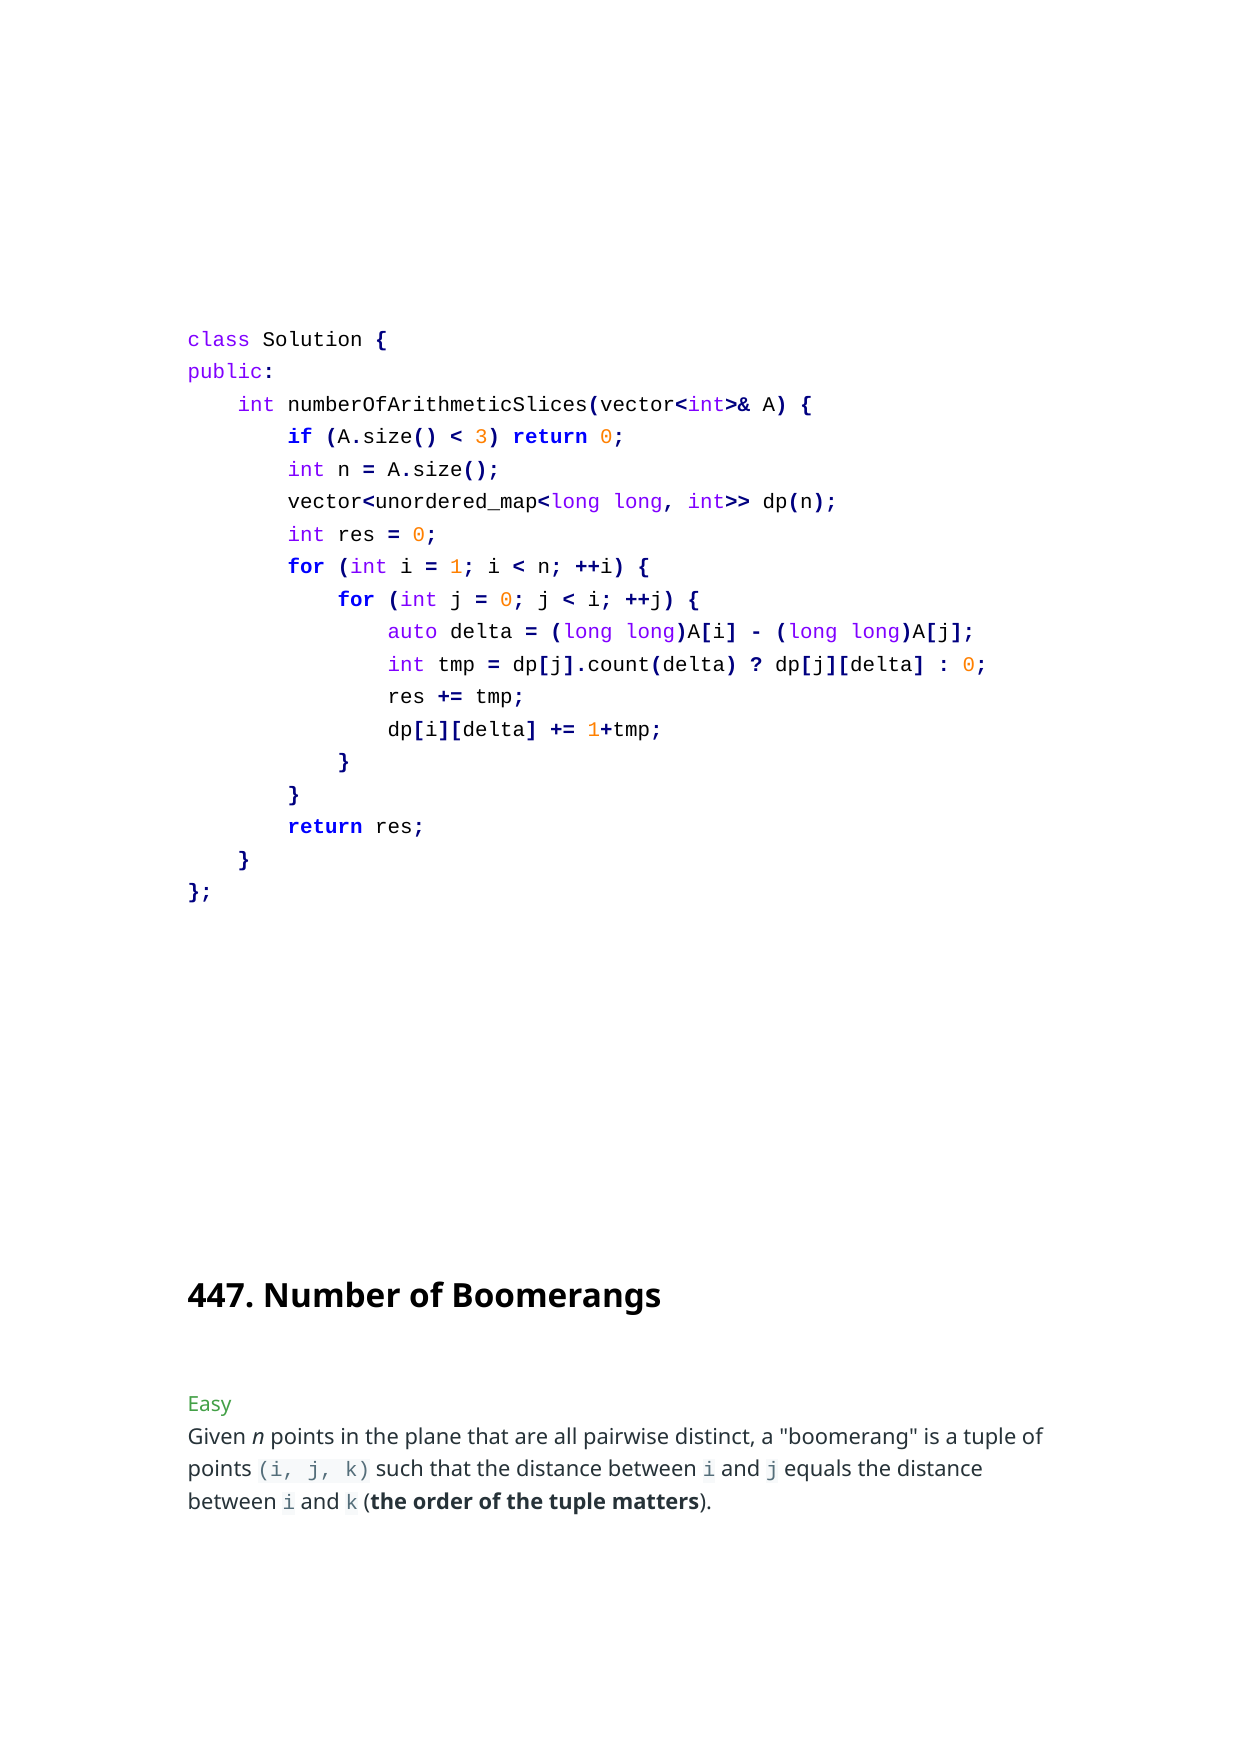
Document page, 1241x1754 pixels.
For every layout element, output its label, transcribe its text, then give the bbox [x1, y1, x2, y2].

text int res = 0; [187, 519, 1053, 552]
text } [187, 844, 1053, 877]
text Given n points in the plane that are all pairwise distinct, a "boomerang" is a tuple of points (i, j, k) such that the distance between i and j equals the distance between i and k (the order of the tuple matters). [187, 1419, 1053, 1517]
text auto delta = (long long)A[i] - (long long)A[j]; [187, 617, 1053, 649]
text int numberOfArithmeticSlices(vector<int>& A) { [187, 389, 1053, 422]
text public: [187, 357, 1053, 389]
text int tmp = dp[j].count(delta) ? dp[j][delta] : 0; [187, 649, 1053, 682]
text Easy [187, 1387, 1053, 1419]
text }; [187, 877, 1053, 909]
text for (int j = 0; j < i; ++j) { [187, 584, 1053, 617]
text return res; [187, 812, 1053, 844]
text class Solution { [187, 324, 1053, 357]
text vector<unordered_map<long long, int>> dp(n); [187, 487, 1053, 519]
text int n = A.size(); [187, 454, 1053, 487]
text } [187, 747, 1053, 779]
text dp[i][delta] += 1+tmp; [187, 714, 1053, 747]
text } [187, 779, 1053, 812]
subtitle 447. Number of Boomerangs [187, 1262, 1053, 1327]
text for (int i = 1; i < n; ++i) { [187, 552, 1053, 584]
text res += tmp; [187, 682, 1053, 714]
text if (A.size() < 3) return 0; [187, 422, 1053, 454]
